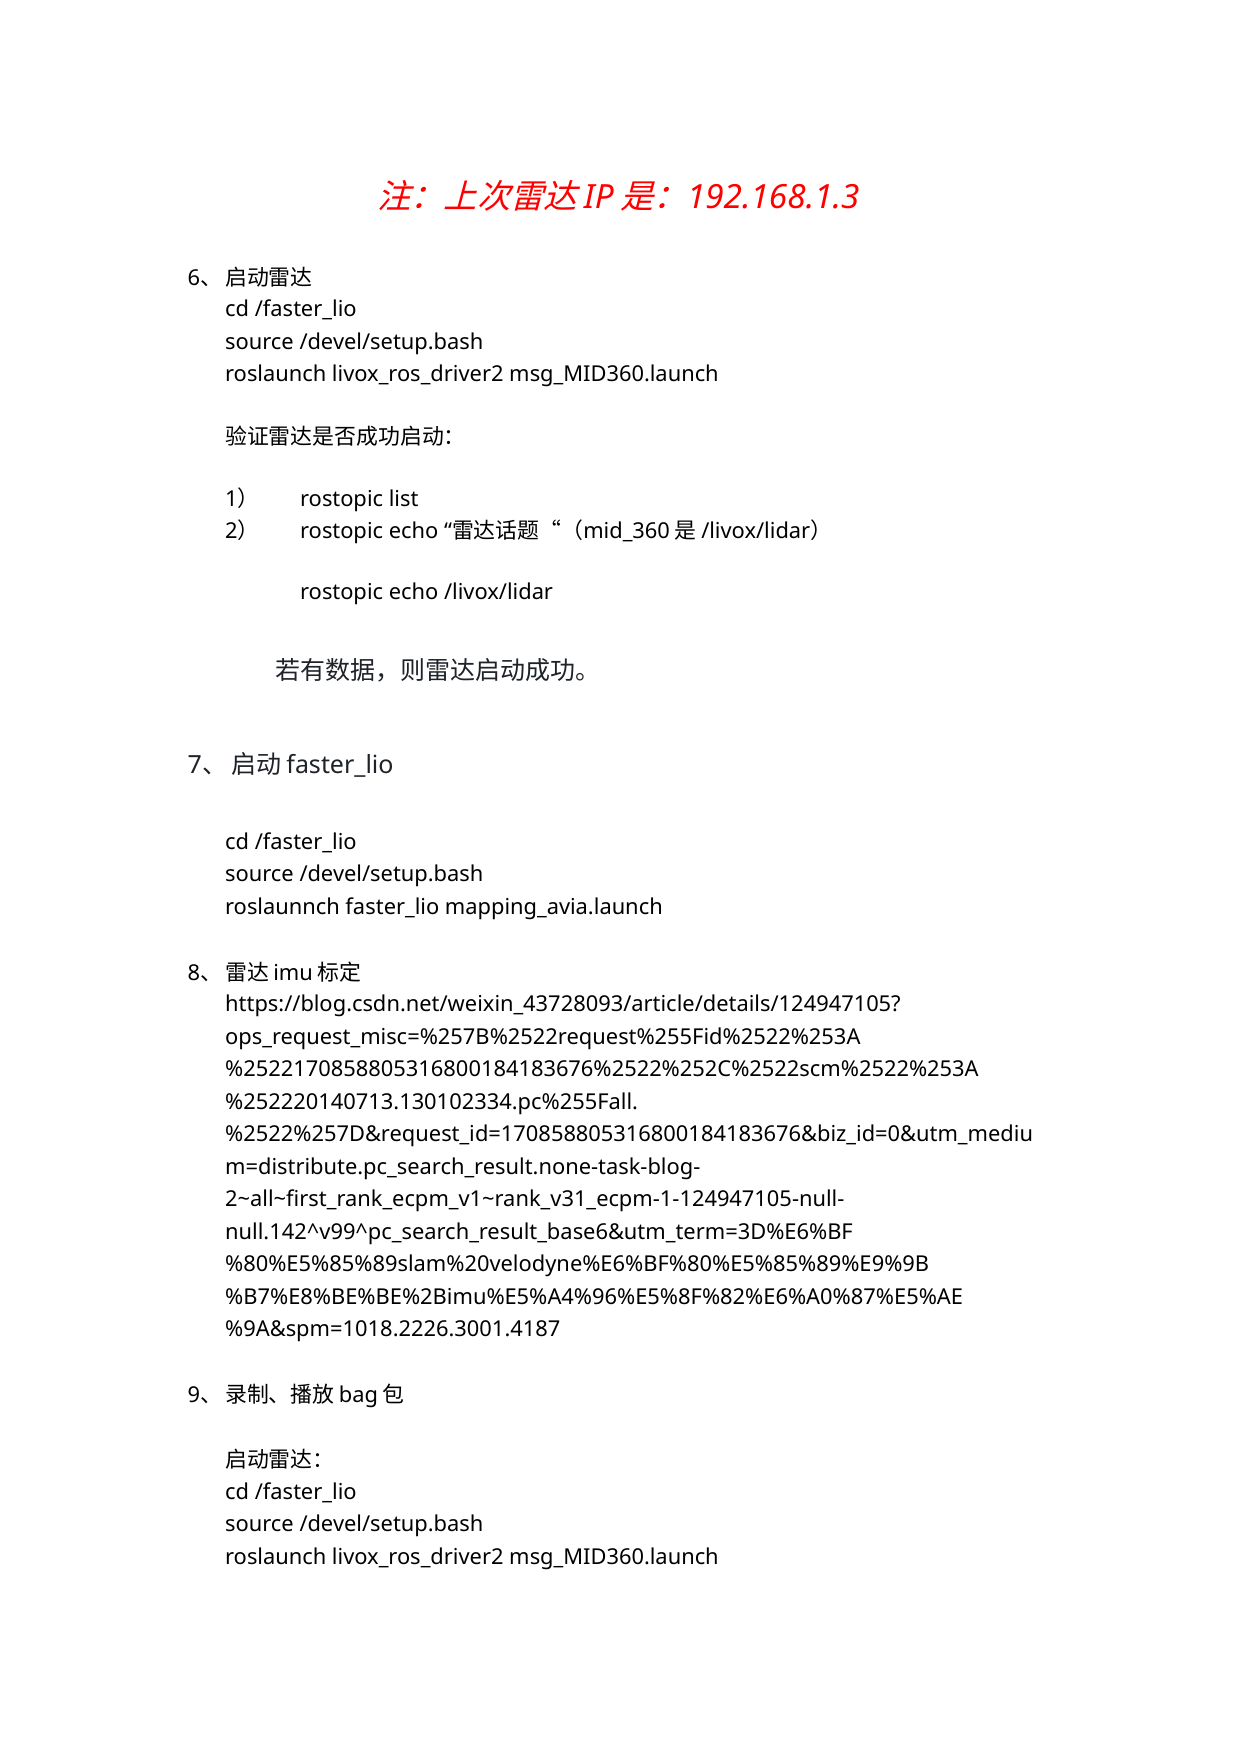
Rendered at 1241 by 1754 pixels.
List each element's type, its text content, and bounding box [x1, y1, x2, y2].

list https://blog.csdn.net/weixin_43728093/article/details/124947105?ops_request_misc=%257B%2522request%255Fid%2522%253A%2522170858805316800184183676%2522%252C%2522scm%2522%253A%252220140713.130102334.pc%255Fall.%2522%257D&request_id=170858805316800184183676&biz_id=0&utm_medium=distribute.pc_search_result.none-task-blog-2~all~first_rank_ecpm_v1~rank_v31_ecpm-1-124947105-null-null.142^v99^pc_search_result_base6&utm_term=3D%E6%BF%80%E5%85%89slam%20velodyne%E6%BF%80%E5%85%89%E9%9B%B7%E8%BE%BE%2Bimu%E5%A4%96%E5%8F%82%E6%A0%87%E5%AE%9A&spm=1018.2226.3001.4187 [225, 987, 1053, 1344]
list roslaunch livox_ros_driver2 msg_MID360.launch [225, 357, 1053, 389]
list source /devel/setup.bash [225, 1507, 1053, 1539]
list rostopic echo “雷达话题“（mid_360是 /livox/lidar） [225, 513, 1053, 545]
list cd /faster_lio [225, 1474, 1053, 1507]
text 注：上次雷达IP是：192.168.1.3 [187, 162, 1053, 227]
list cd /faster_lio [225, 292, 1053, 324]
list 验证雷达是否成功启动： [225, 419, 1053, 451]
list rostopic echo /livox/lidar [300, 574, 1053, 607]
list source /devel/setup.bash [225, 324, 1053, 357]
list 雷达imu标定 [187, 954, 1053, 987]
list 启动雷达 [187, 259, 1053, 292]
list 录制、播放bag包 [187, 1377, 1053, 1409]
text 若有数据，则雷达启动成功。 [231, 636, 1053, 701]
list cd /faster_lio [225, 824, 1053, 857]
list 启动雷达： [225, 1442, 1053, 1474]
list 启动faster_lio [187, 730, 1053, 795]
list source /devel/setup.bash [225, 857, 1053, 889]
list rostopic list [225, 480, 1053, 513]
list roslaunch livox_ros_driver2 msg_MID360.launch [225, 1539, 1053, 1572]
list roslaunnch faster_lio mapping_avia.launch [225, 889, 1053, 922]
